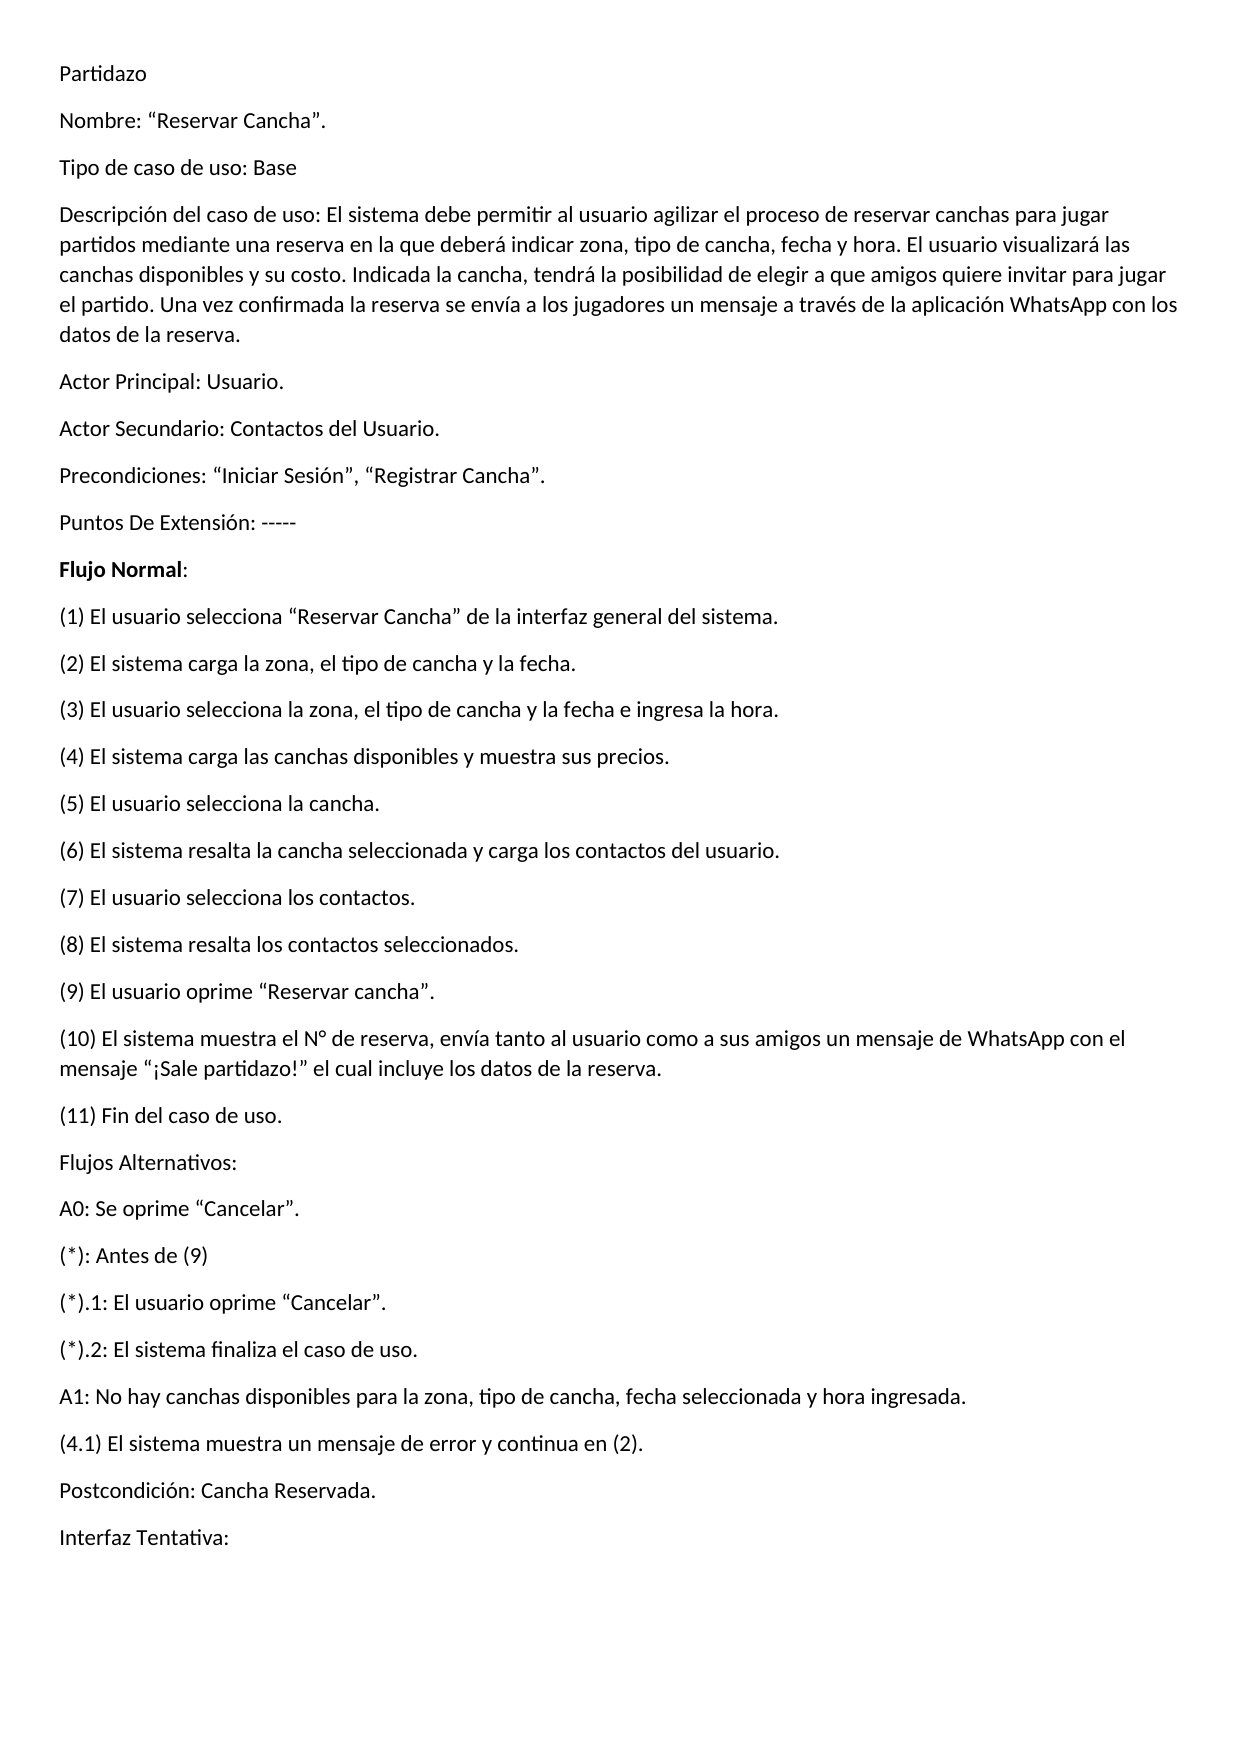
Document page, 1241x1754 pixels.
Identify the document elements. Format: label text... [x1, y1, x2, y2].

text Postcondición: Cancha Reservada. [59, 1476, 1181, 1504]
text (8) El sistema resalta los contactos seleccionados. [59, 930, 1181, 958]
text Flujo Normal: [59, 555, 1181, 583]
text (1) El usuario selecciona “Reservar Cancha” de la interfaz general del sistema. [59, 602, 1181, 630]
text Partidazo [59, 59, 1181, 87]
text (4.1) El sistema muestra un mensaje de error y continua en (2). [59, 1429, 1181, 1457]
text (10) El sistema muestra el N° de reserva, envía tanto al usuario como a sus amigos un mensaje de WhatsApp con el mensaje “¡Sale partidazo!” el cual incluye los datos de la reserva. [59, 1024, 1181, 1082]
text (2) El sistema carga la zona, el tipo de cancha y la fecha. [59, 649, 1181, 677]
text Nombre: “Reservar Cancha”. [59, 106, 1181, 134]
text Interfaz Tentativa: [59, 1523, 1181, 1551]
text Precondiciones: “Iniciar Sesión”, “Registrar Cancha”. [59, 461, 1181, 489]
text Descripción del caso de uso: El sistema debe permitir al usuario agilizar el proceso de reservar canchas para jugar partidos mediante una reserva en la que deberá indicar zona, tipo de cancha, fecha y hora. El usuario visualizará las canchas disponibles y su costo. Indicada la cancha, tendrá la posibilidad de elegir a que amigos quiere invitar para jugar el partido. Una vez confirmada la reserva se envía a los jugadores un mensaje a través de la aplicación WhatsApp con los datos de la reserva. [59, 200, 1181, 348]
text A0: Se oprime “Cancelar”. [59, 1194, 1181, 1222]
text A1: No hay canchas disponibles para la zona, tipo de cancha, fecha seleccionada y hora ingresada. [59, 1382, 1181, 1410]
text Tipo de caso de uso: Base [59, 153, 1181, 181]
text (*).2: El sistema finaliza el caso de uso. [59, 1335, 1181, 1363]
text (*): Antes de (9) [59, 1241, 1181, 1269]
text Actor Principal: Usuario. [59, 367, 1181, 395]
text (3) El usuario selecciona la zona, el tipo de cancha y la fecha e ingresa la hora. [59, 696, 1181, 723]
text (7) El usuario selecciona los contactos. [59, 883, 1181, 911]
text (5) El usuario selecciona la cancha. [59, 789, 1181, 817]
text Puntos De Extensión: ----- [59, 508, 1181, 536]
text (6) El sistema resalta la cancha seleccionada y carga los contactos del usuario. [59, 836, 1181, 864]
text Flujos Alternativos: [59, 1148, 1181, 1176]
text (9) El usuario oprime “Reservar cancha”. [59, 977, 1181, 1005]
text (4) El sistema carga las canchas disponibles y muestra sus precios. [59, 742, 1181, 770]
text (*).1: El usuario oprime “Cancelar”. [59, 1288, 1181, 1316]
text (11) Fin del caso de uso. [59, 1101, 1181, 1129]
text Actor Secundario: Contactos del Usuario. [59, 414, 1181, 442]
